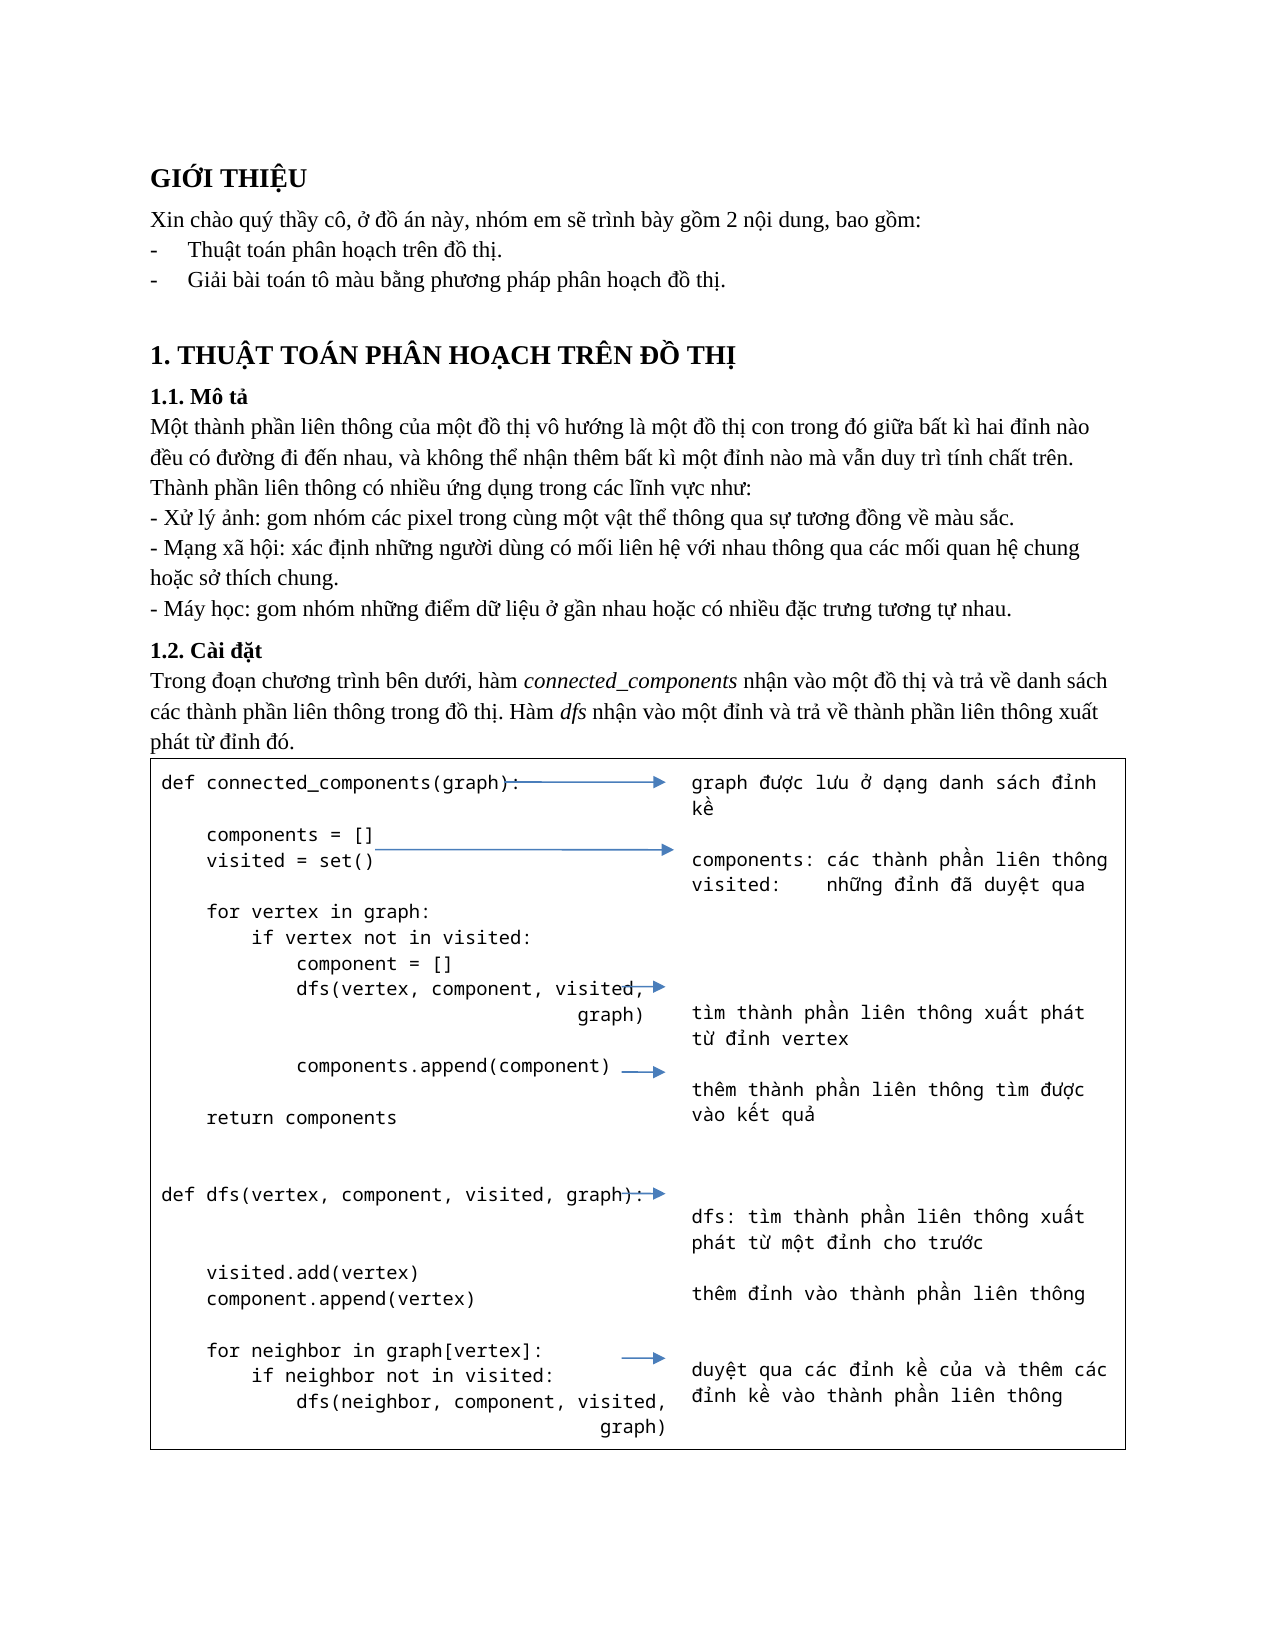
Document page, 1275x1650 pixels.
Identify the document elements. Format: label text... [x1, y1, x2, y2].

text Một thành phần liên thông của một đồ thị vô hướng là một đồ thị con trong đó giữa bất kì hai đỉnh nào đều có đường đi đến nhau, và không thể nhận thêm bất kì một đỉnh nào mà vẫn duy trì tính chất trên. Thành phần liên thông có nhiều ứng dụng trong các lĩnh vực như: [150, 413, 1125, 500]
text Xin chào quý thầy cô, ở đồ án này, nhóm em sẽ trình bày gồm 2 nội dung, bao gồm: [150, 206, 1125, 232]
subtitle 1.2. Cài đặt [150, 637, 1125, 664]
text - Mạng xã hội: xác định những người dùng có mối liên hệ với nhau thông qua các mối quan hệ chung hoặc sở thích chung. [150, 534, 1125, 591]
table_header def connected_components(graph): components = [] visited = set() for vertex in graph: if vertex not in visited: component = [] dfs(vertex, component, visited, graph) components.append(component) return components def dfs(vertex, component, visited, graph): visited.add(vertex) component.append(vertex) for neighbor in graph[vertex]: if neighbor not in visited: dfs(neighbor, component, visited, graph) [151, 759, 681, 1449]
table_header graph được lưu ở dạng danh sách đỉnh kề components: các thành phần liên thông visited: những đỉnh đã duyệt qua tìm thành phần liên thông xuất phát từ đỉnh vertex thêm thành phần liên thông tìm được vào kết quả dfs: tìm thành phần liên thông xuất phát từ một đỉnh cho trước thêm đỉnh vào thành phần liên thông duyệt qua các đỉnh kề của và thêm các đỉnh kề vào thành phần liên thông [681, 759, 1125, 1449]
subtitle 1. THUẬT TOÁN PHÂN HOẠCH TRÊN ĐỒ THỊ [150, 339, 1125, 371]
text Trong đoạn chương trình bên dưới, hàm connected_components nhận vào một đồ thị và trả về danh sách các thành phần liên thông trong đồ thị. Hàm dfs nhận vào một đỉnh và trả về thành phần liên thông xuất phát từ đỉnh đó. [150, 667, 1125, 754]
subtitle 1.1. Mô tả [150, 383, 1125, 409]
subtitle GIỚI THIỆU [150, 162, 1125, 194]
list Giải bài toán tô màu bằng phương pháp phân hoạch đồ thị. [150, 267, 1125, 293]
list Thuật toán phân hoạch trên đồ thị. [150, 236, 1125, 263]
text - Máy học: gom nhóm những điểm dữ liệu ở gần nhau hoặc có nhiều đặc trưng tương tự nhau. [150, 594, 1125, 621]
text - Xử lý ảnh: gom nhóm các pixel trong cùng một vật thể thông qua sự tương đồng về màu sắc. [150, 504, 1125, 530]
